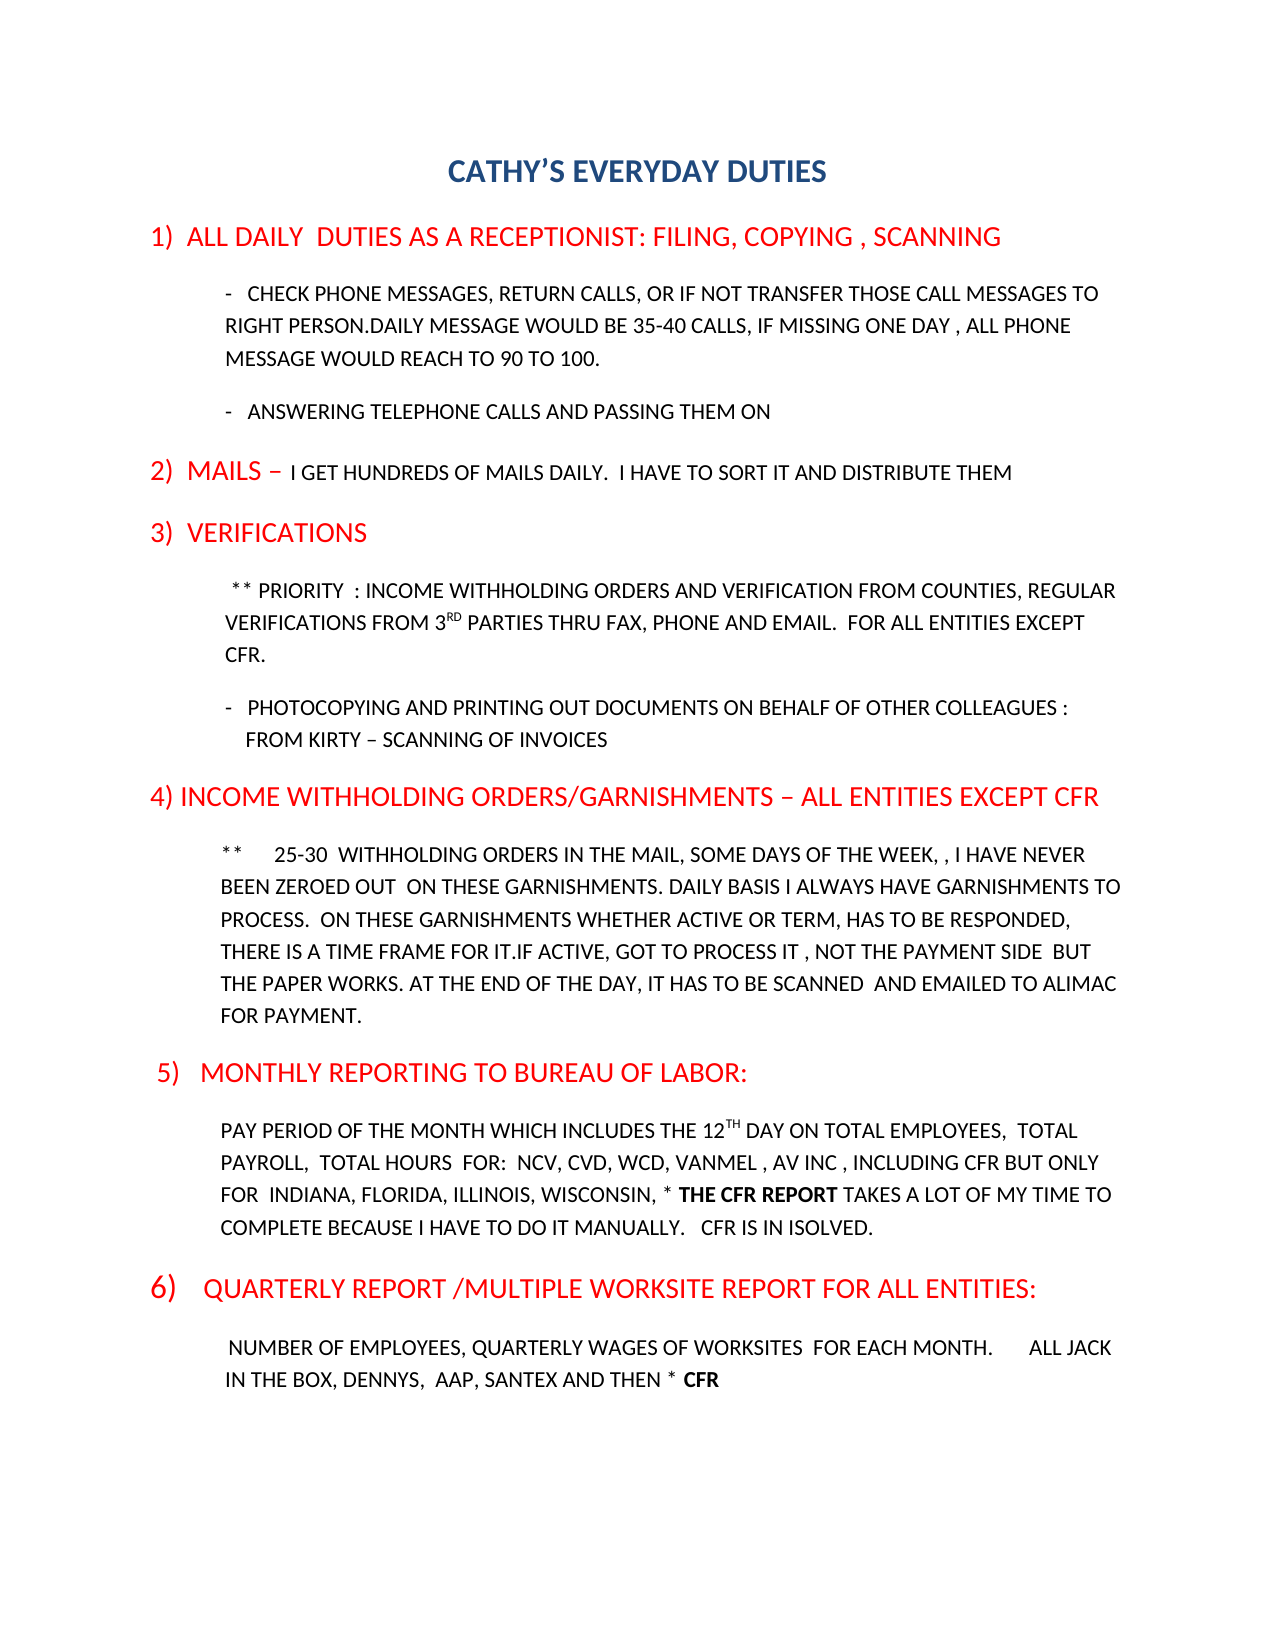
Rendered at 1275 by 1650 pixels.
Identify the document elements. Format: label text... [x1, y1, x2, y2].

text 5) MONTHLY REPORTING TO BUREAU OF LABOR: [150, 1054, 1125, 1090]
text NUMBER OF EMPLOYEES, QUARTERLY WAGES OF WORKSITES FOR EACH MONTH. ALL JACK IN THE BOX, DENNYS, AAP, SANTEX AND THEN * CFR [225, 1333, 1125, 1393]
text 2) MAILS – I GET HUNDREDS OF MAILS DAILY. I HAVE TO SORT IT AND DISTRIBUTE THEM [150, 452, 1125, 487]
list - PHOTOCOPYING AND PRINTING OUT DOCUMENTS ON BEHALF OF OTHER COLLEAGUES : [225, 693, 1125, 721]
text - CHECK PHONE MESSAGES, RETURN CALLS, OR IF NOT TRANSFER THOSE CALL MESSAGES TO RIGHT PERSON.DAILY MESSAGE WOULD BE 35-40 CALLS, IF MISSING ONE DAY , ALL PHONE MESSAGE WOULD REACH TO 90 TO 100. [225, 279, 1125, 372]
text PAY PERIOD OF THE MONTH WHICH INCLUDES THE 12TH DAY ON TOTAL EMPLOYEES, TOTAL PAYROLL, TOTAL HOURS FOR: NCV, CVD, WCD, VANMEL , AV INC , INCLUDING CFR BUT ONLY FOR INDIANA, FLORIDA, ILLINOIS, WISCONSIN, * THE CFR REPORT TAKES A LOT OF MY TIME TO COMPLETE BECAUSE I HAVE TO DO IT MANUALLY. CFR IS IN ISOLVED. [220, 1116, 1125, 1241]
text 1) ALL DAILY DUTIES AS A RECEPTIONIST: FILING, COPYING , SCANNING [150, 218, 1125, 253]
text - ANSWERING TELEPHONE CALLS AND PASSING THEM ON [187, 397, 1125, 425]
text ** 25-30 WITHHOLDING ORDERS IN THE MAIL, SOME DAYS OF THE WEEK, , I HAVE NEVER BEEN ZEROED OUT ON THESE GARNISHMENTS. DAILY BASIS I ALWAYS HAVE GARNISHMENTS TO PROCESS. ON THESE GARNISHMENTS WHETHER ACTIVE OR TERM, HAS TO BE RESPONDED, THERE IS A TIME FRAME FOR IT.IF ACTIVE, GOT TO PROCESS IT , NOT THE PAYMENT SIDE BUT THE PAPER WORKS. AT THE END OF THE DAY, IT HAS TO BE SCANNED AND EMAILED TO ALIMAC FOR PAYMENT. [220, 840, 1125, 1029]
text ** PRIORITY : INCOME WITHHOLDING ORDERS AND VERIFICATION FROM COUNTIES, REGULAR VERIFICATIONS FROM 3RD PARTIES THRU FAX, PHONE AND EMAIL. FOR ALL ENTITIES EXCEPT CFR. [150, 576, 1125, 668]
text 6) QUARTERLY REPORT /MULTIPLE WORKSITE REPORT FOR ALL ENTITIES: [150, 1266, 1125, 1306]
text 3) VERIFICATIONS [150, 514, 1125, 550]
text 4) INCOME WITHHOLDING ORDERS/GARNISHMENTS – ALL ENTITIES EXCEPT CFR [150, 778, 1125, 814]
text CATHY’S EVERYDAY DUTIES [150, 150, 1125, 191]
list FROM KIRTY – SCANNING OF INVOICES [225, 726, 1125, 753]
